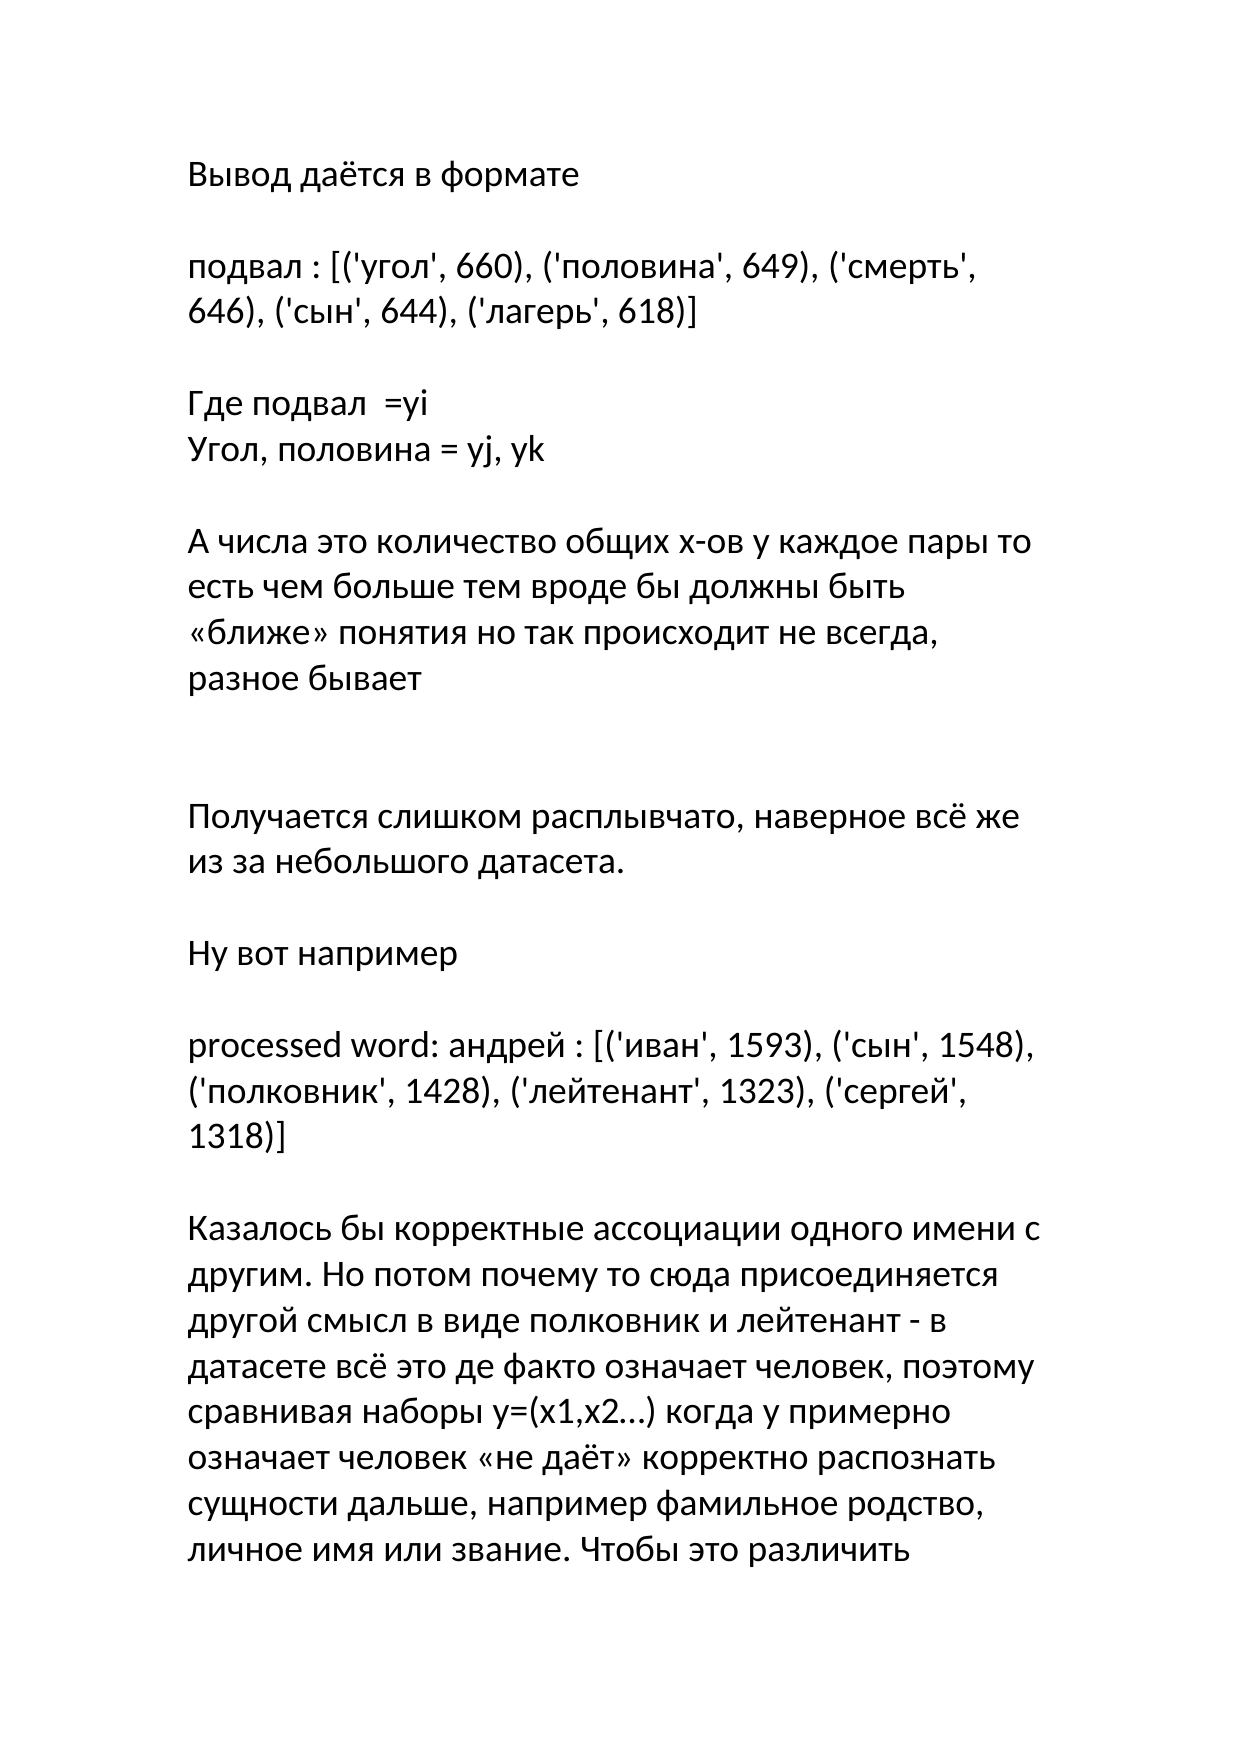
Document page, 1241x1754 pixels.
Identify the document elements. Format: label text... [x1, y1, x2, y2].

text Получается слишком расплывчато, наверное всё же из за небольшого датасета. [187, 792, 1053, 883]
text Угол, половина = yj, yk [187, 425, 1053, 471]
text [187, 1204, 1053, 1571]
text Где подвал =yi [187, 379, 1053, 425]
text Вывод даётся в формате [187, 150, 1053, 196]
text А числа это количество общих x-ов у каждое пары то есть чем больше тем вроде бы должны быть «ближе» понятия но так происходит не всегда, разное бывает [187, 517, 1053, 700]
text processed word: андрей : [('иван', 1593), ('сын', 1548), ('полковник', 1428), ('лейтенант', 1323), ('сергей', 1318)] [187, 1021, 1053, 1158]
text Ну вот например [187, 929, 1053, 975]
text подвал : [('угол', 660), ('половина', 649), ('смерть', 646), ('сын', 644), ('лагерь', 618)] [187, 242, 1053, 333]
